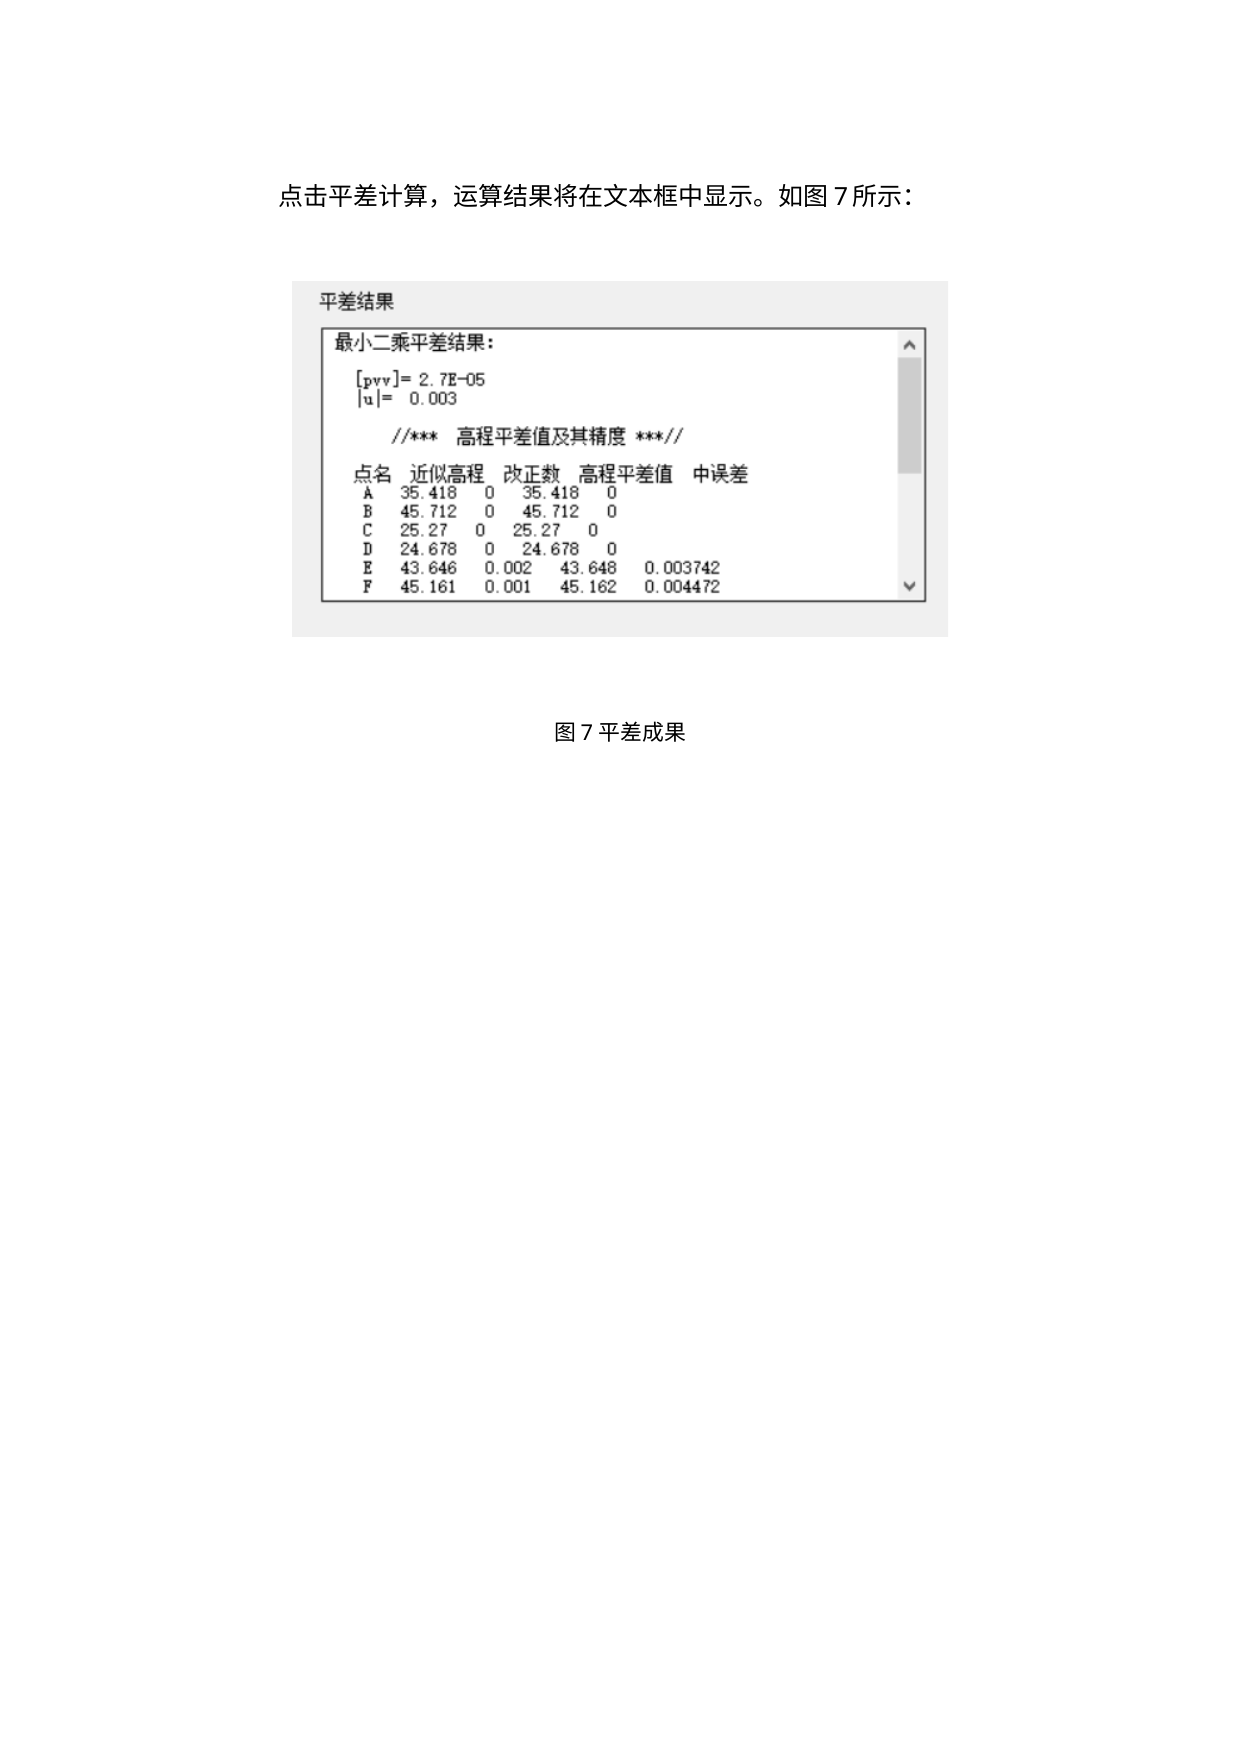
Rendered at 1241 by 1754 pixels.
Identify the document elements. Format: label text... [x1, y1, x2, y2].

picture [292, 281, 949, 637]
text 图7 平差成果 [235, 714, 1006, 747]
text 点击平差计算，运算结果将在文本框中显示。如图7所示： [235, 162, 1006, 227]
